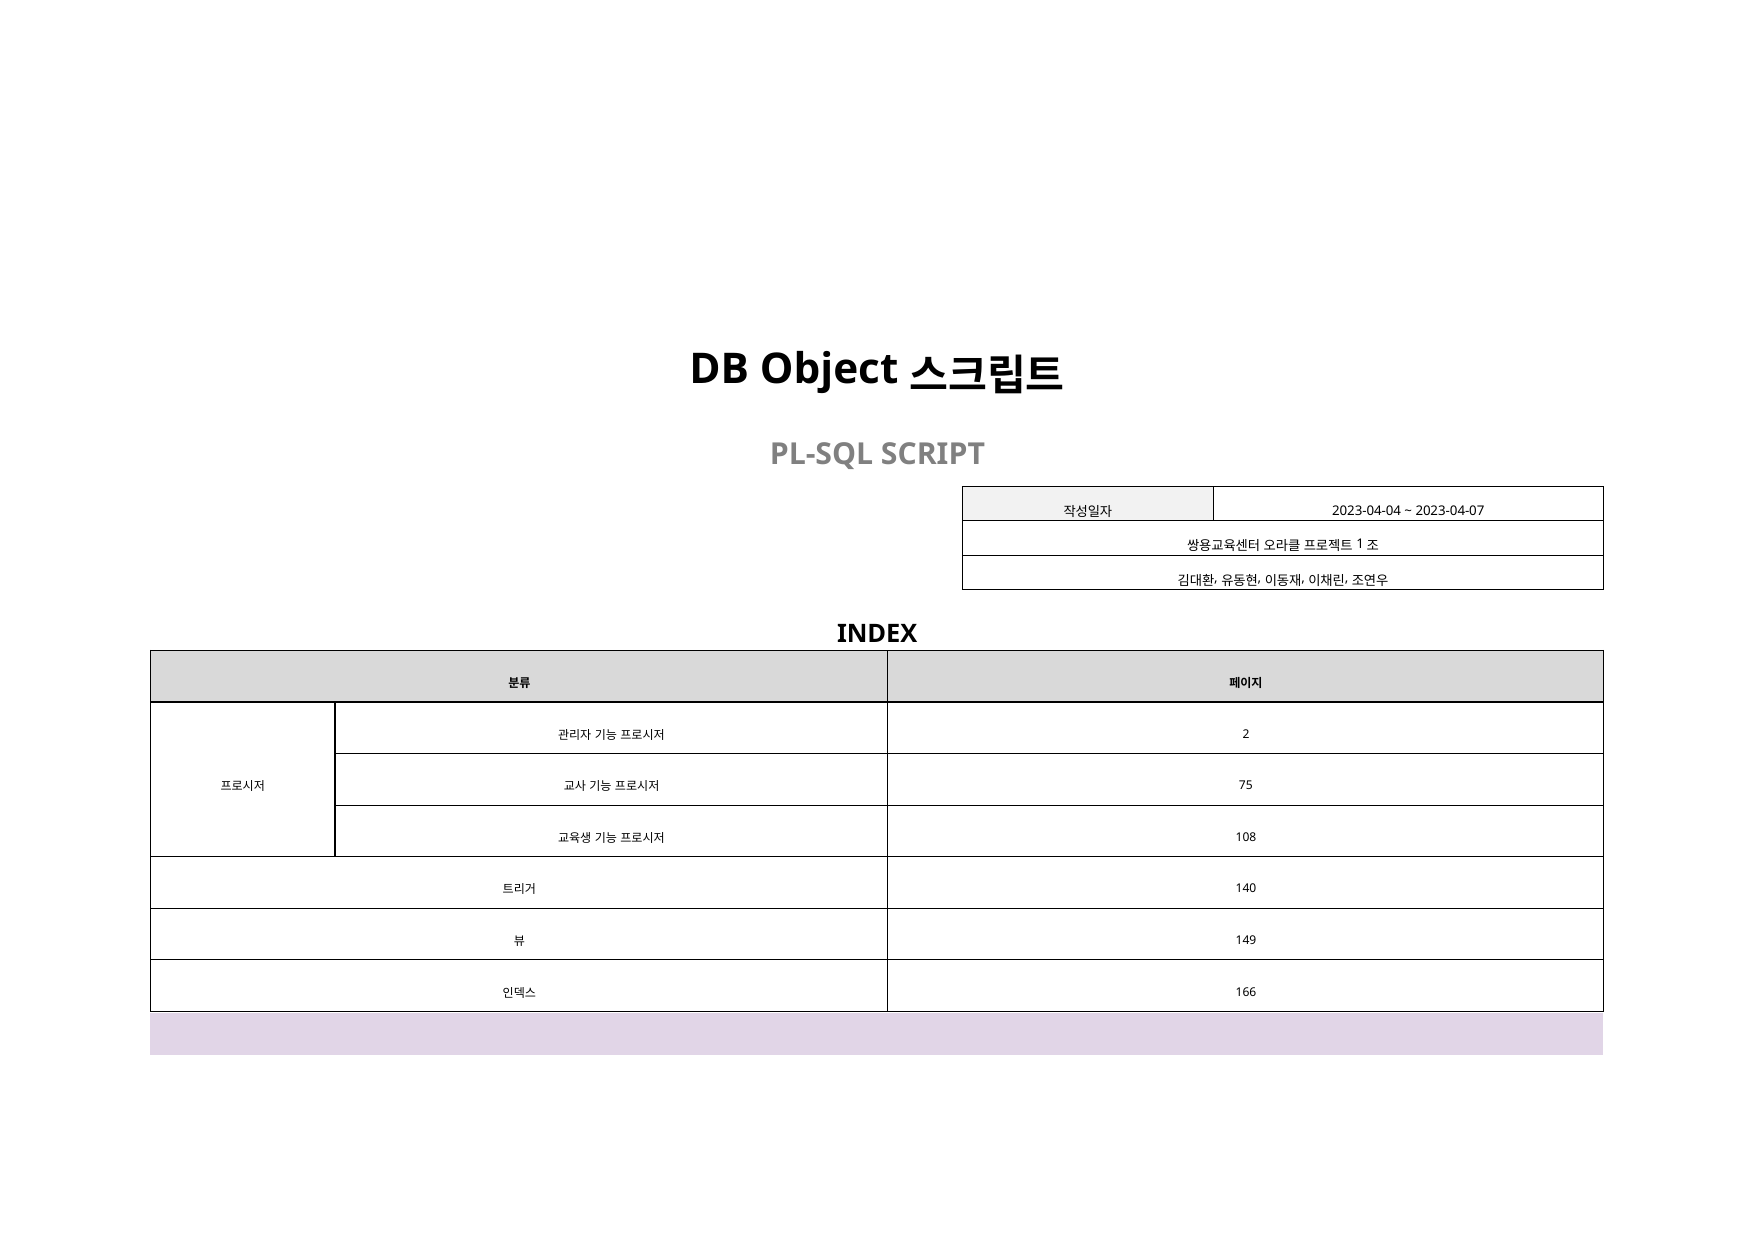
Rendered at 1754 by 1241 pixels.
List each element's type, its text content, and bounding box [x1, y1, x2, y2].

table_header 2023-04-04 ~ 2023-04-07 [1214, 487, 1603, 520]
text DB Object 스크립트 PL-SQL SCRIPT [150, 297, 1604, 473]
table_cell 140 [888, 857, 1603, 908]
table_cell 김대환, 유동현, 이동재, 이채린, 조연우 [963, 556, 1603, 589]
table_header 작성일자 [963, 487, 1213, 520]
table_cell 트리거 [151, 857, 887, 908]
text INDEX [150, 590, 1604, 650]
table_cell 108 [888, 806, 1603, 856]
table_cell 쌍용교육센터 오라클 프로젝트 1조 [963, 521, 1603, 555]
table_cell 149 [888, 909, 1603, 959]
table_cell 관리자 기능 프로시저 [336, 703, 887, 753]
table_cell 교육생 기능 프로시저 [336, 806, 887, 856]
table_header 관리자 계정 [150, 1013, 1603, 1055]
table_cell 인덱스 [151, 960, 887, 1011]
table_cell 교사 기능 프로시저 [336, 754, 887, 804]
table_cell 75 [888, 754, 1603, 804]
table_cell 166 [888, 960, 1603, 1011]
table_header 분류 [151, 651, 887, 701]
table_cell 2 [888, 703, 1603, 753]
table_cell 뷰 [151, 909, 887, 959]
table_header 페이지 [888, 651, 1603, 701]
table_cell 프로시저 [151, 703, 334, 856]
